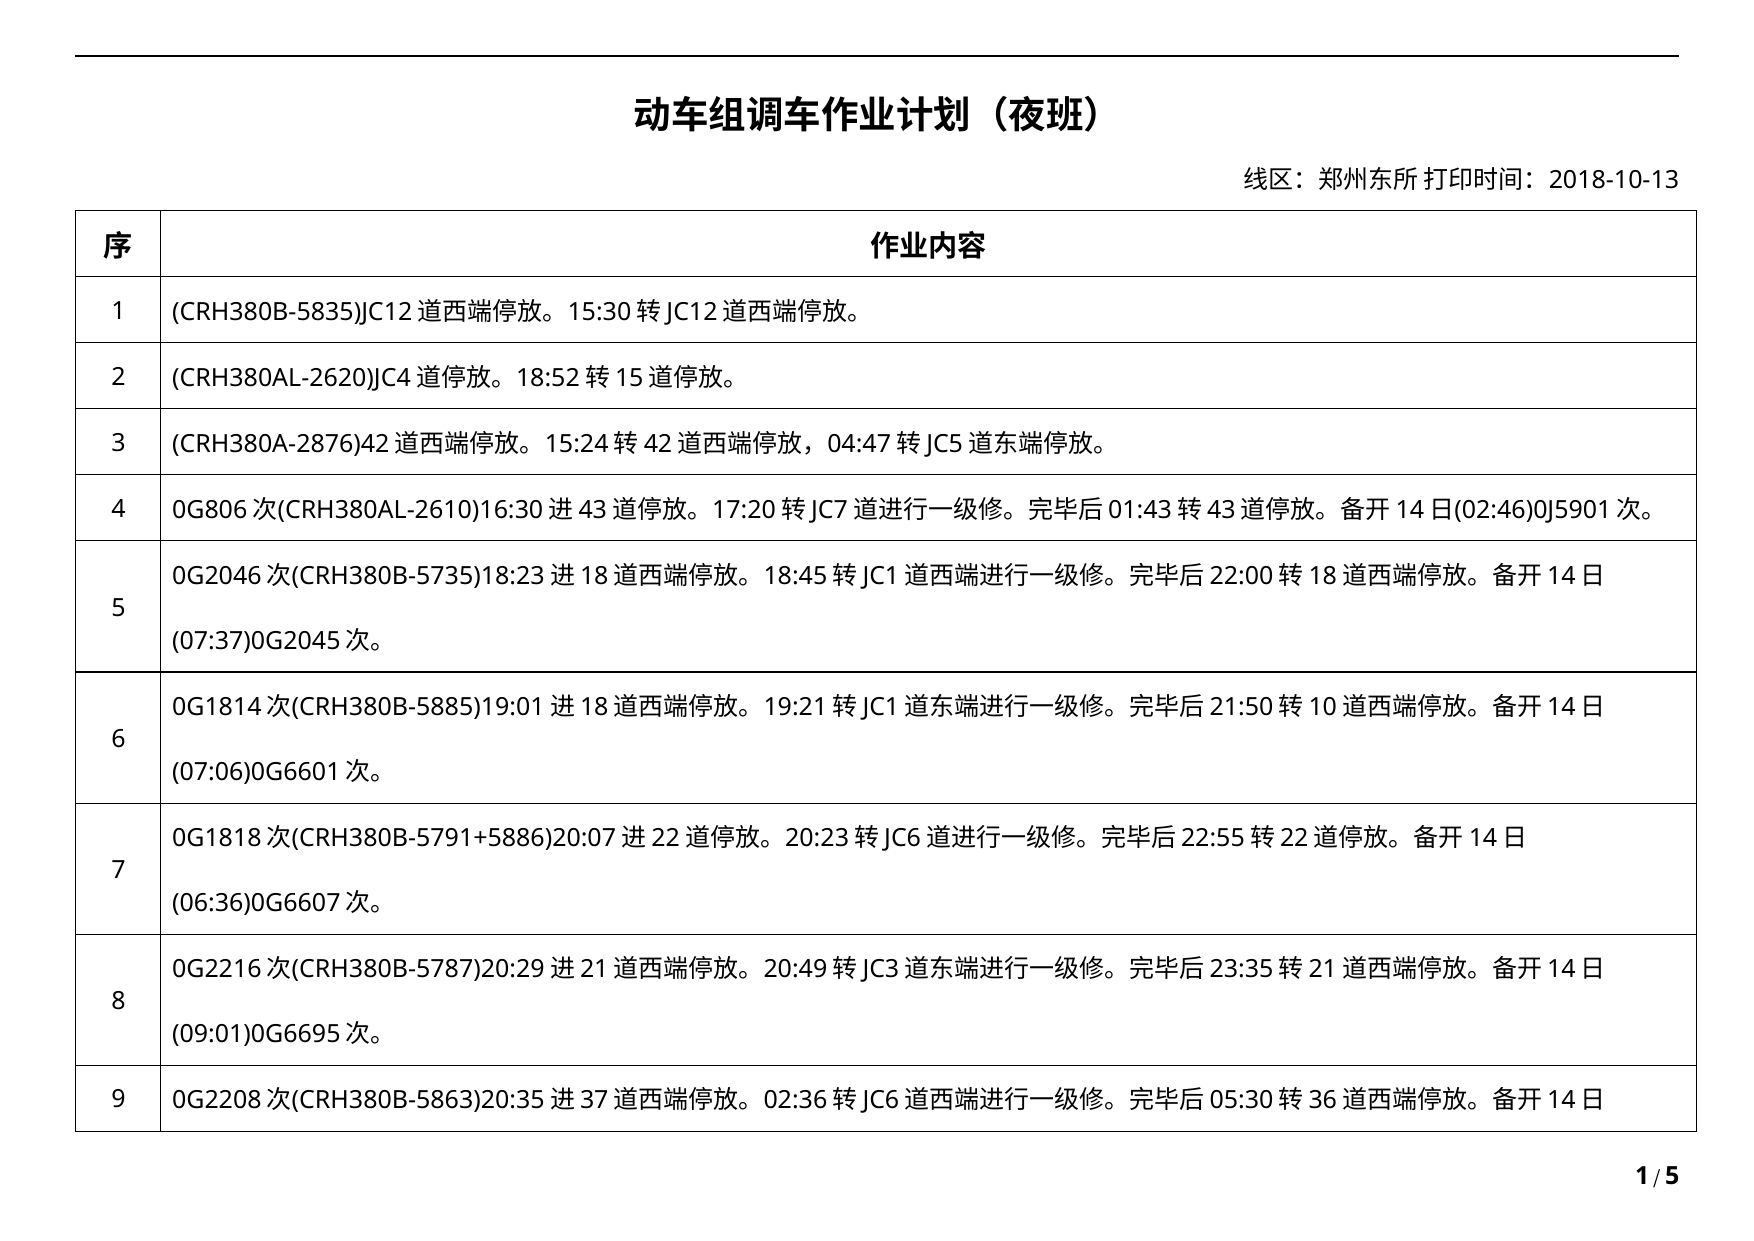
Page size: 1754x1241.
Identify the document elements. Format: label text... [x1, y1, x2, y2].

table_cell 7 [76, 804, 160, 933]
table_cell 2 [76, 343, 160, 408]
table_header 序 [76, 211, 160, 276]
table_cell 9 [76, 1066, 160, 1131]
table_cell (CRH380A-2876)42道西端停放。15:24转42道西端停放，04:47转JC5道东端停放。 [161, 409, 1696, 474]
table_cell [161, 1066, 1696, 1131]
table_cell 8 [76, 935, 160, 1064]
table_cell 6 [76, 673, 160, 802]
table_header 作业内容 [161, 211, 1696, 276]
table_cell 0G2046次(CRH380B-5735)18:23进18道西端停放。18:45转JC1道西端进行一级修。完毕后22:00转18道西端停放。备开14日(07:37)0G2045次。 [161, 541, 1696, 671]
text 动车组调车作业计划（夜班） [75, 80, 1679, 145]
table_cell 1 [76, 277, 160, 342]
table_cell 4 [76, 475, 160, 540]
table_cell 0G1814次(CRH380B-5885)19:01进18道西端停放。19:21转JC1道东端进行一级修。完毕后21:50转10道西端停放。备开14日(07:06)0G6601次。 [161, 673, 1696, 802]
table_cell 0G806次(CRH380AL-2610)16:30进43道停放。17:20转JC7道进行一级修。完毕后01:43转43道停放。备开14日(02:46)0J5901次。 [161, 475, 1696, 540]
table_cell 0G2216次(CRH380B-5787)20:29进21道西端停放。20:49转JC3道东端进行一级修。完毕后23:35转21道西端停放。备开14日(09:01)0G6695次。 [161, 935, 1696, 1064]
table_cell (CRH380AL-2620)JC4道停放。18:52转15道停放。 [161, 343, 1696, 408]
table_cell 0G1818次(CRH380B-5791+5886)20:07进22道停放。20:23转JC6道进行一级修。完毕后22:55转22道停放。备开14日(06:36)0G6607次。 [161, 804, 1696, 933]
table_cell 3 [76, 409, 160, 474]
table_cell 5 [76, 541, 160, 671]
table_cell (CRH380B-5835)JC12道西端停放。15:30转JC12道西端停放。 [161, 277, 1696, 342]
text 线区：郑州东所 打印时间：2018-10-13 [75, 145, 1679, 210]
